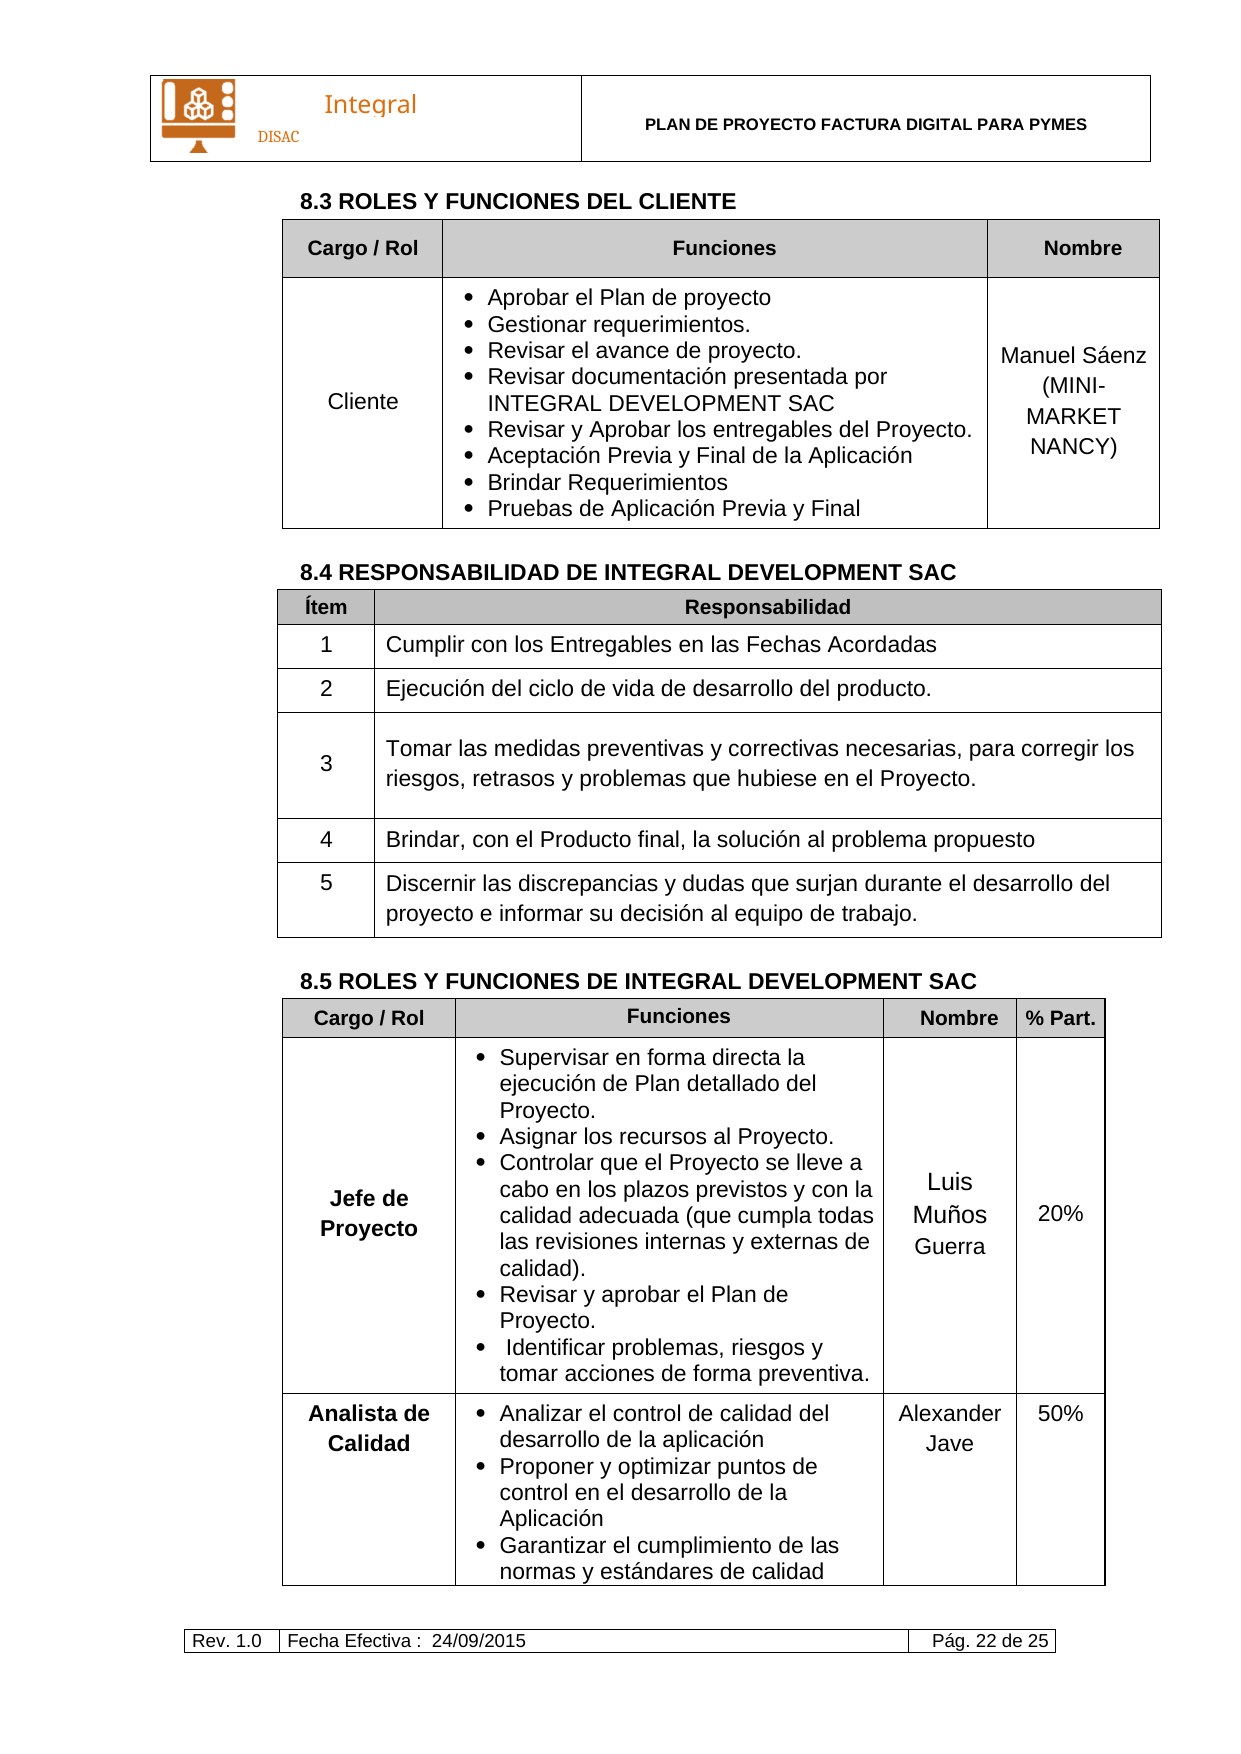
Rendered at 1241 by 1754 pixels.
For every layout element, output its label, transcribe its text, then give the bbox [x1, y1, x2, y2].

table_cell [456, 1394, 883, 1584]
table_cell 4 [278, 819, 374, 862]
table_cell Analista de Calidad [283, 1394, 455, 1584]
table_cell Cliente [283, 278, 442, 528]
table_cell Discernir las discrepancias y dudas que surjan durante el desarrollo del proyecto e informar su decisión al equipo de trabajo. [375, 863, 1161, 937]
table_header Cargo / Rol [283, 220, 442, 277]
table_header Nombre [988, 220, 1159, 277]
table_cell Jefe de Proyecto [283, 1038, 455, 1393]
table_header Responsabilidad [375, 590, 1161, 624]
table_header Nombre [884, 999, 1016, 1037]
table_cell 5 [278, 863, 374, 937]
text 8.4 RESPONSABILIDAD DE INTEGRAL DEVELOPMENT SAC [300, 559, 1090, 585]
table_cell 20% [1017, 1038, 1104, 1393]
text 8.5 ROLES Y FUNCIONES DE INTEGRAL DEVELOPMENT SAC [300, 968, 1090, 994]
table_header Cargo / Rol [283, 999, 455, 1037]
table_header % Part. [1017, 999, 1104, 1037]
table_cell 2 [278, 669, 374, 712]
table_cell Brindar, con el Producto final, la solución al problema propuesto [375, 819, 1161, 862]
table_cell Aprobar el Plan de proyecto Gestionar requerimientos. Revisar el avance de proyecto. Revisar documentación presentada por INTEGRAL DEVELOPMENT SAC Revisar y Aprobar los entregables del Proyecto. Aceptación Previa y Final de la Aplicación Brindar Requerimientos Pruebas de Aplicación Previa y Final [443, 278, 987, 528]
table_cell Cumplir con los Entregables en las Fechas Acordadas [375, 625, 1161, 668]
table_header Funciones [443, 220, 987, 277]
table_cell 50% [1017, 1394, 1104, 1584]
table_cell 3 [278, 713, 374, 818]
table_cell Manuel Sáenz (MINI-MARKET NANCY) [988, 278, 1159, 528]
table_cell Luis Muños Guerra [884, 1038, 1016, 1393]
text 8.3 ROLES Y FUNCIONES DEL CLIENTE [300, 188, 1090, 215]
table_cell Ejecución del ciclo de vida de desarrollo del producto. [375, 669, 1161, 712]
table_header Funciones [456, 999, 883, 1037]
table_cell 1 [278, 625, 374, 668]
table_cell Alexander Jave [884, 1394, 1016, 1584]
table_header Ítem [278, 590, 374, 624]
table_cell Supervisar en forma directa la ejecución de Plan detallado del Proyecto. Asignar los recursos al Proyecto. Controlar que el Proyecto se lleve a cabo en los plazos previstos y con la calidad adecuada (que cumpla todas las revisiones internas y externas de calidad). Revisar y aprobar el Plan de Proyecto. Identificar problemas, riesgos y tomar acciones de forma preventiva. [456, 1038, 883, 1393]
table_cell Tomar las medidas preventivas y correctivas necesarias, para corregir los riesgos, retrasos y problemas que hubiese en el Proyecto. [375, 713, 1161, 818]
